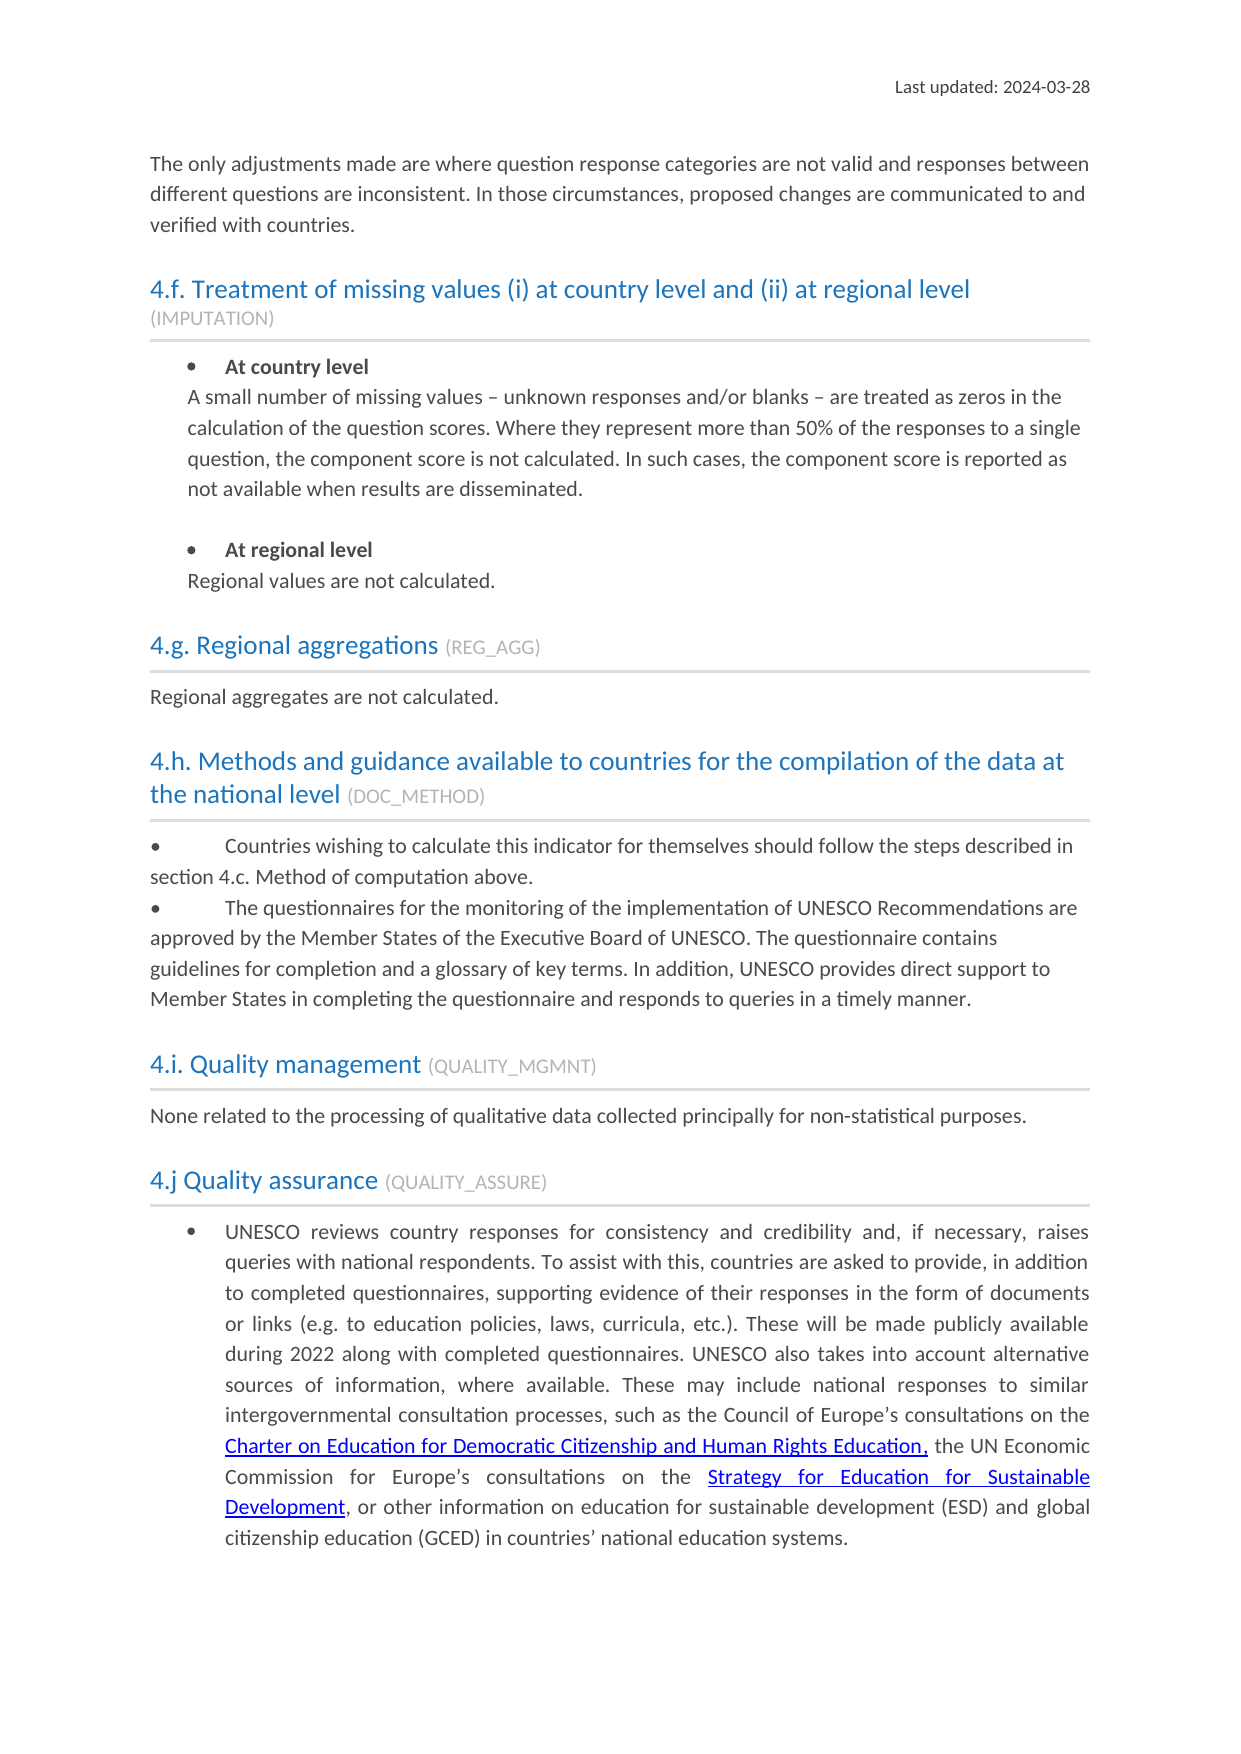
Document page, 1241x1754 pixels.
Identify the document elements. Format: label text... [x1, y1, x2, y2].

text 4.f. Treatment of missing values (i) at country level and (ii) at regional level (IMPUTATION) [150, 272, 1090, 339]
text The only adjustments made are where question response categories are not valid and responses between different questions are inconsistent. In those circumstances, proposed changes are communicated to and verified with countries. [150, 150, 1090, 238]
text 4.j Quality assurance (QUALITY_ASSURE) [150, 1163, 1090, 1204]
text Regional aggregates are not calculated. [150, 683, 1090, 710]
text A small number of missing values – unknown responses and/or blanks – are treated as zeros in the calculation of the question scores. Where they represent more than 50% of the responses to a single question, the component score is not calculated. In such cases, the component score is reported as not available when results are disseminated. [187, 383, 1090, 502]
text • Countries wishing to calculate this indicator for themselves should follow the steps described in section 4.c. Method of computation above. [150, 832, 1090, 890]
text 4.h. Methods and guidance available to countries for the compilation of the data at the national level (DOC_METHOD) [150, 744, 1090, 819]
text • The questionnaires for the monitoring of the implementation of UNESCO Recommendations are approved by the Member States of the Executive Board of UNESCO. The questionnaire contains guidelines for completion and a glossary of key terms. In addition, UNESCO provides direct support to Member States in completing the questionnaire and responds to queries in a timely manner. [150, 894, 1090, 1012]
text Regional values are not calculated. [187, 567, 1090, 594]
text 4.g. Regional aggregations (REG_AGG) [150, 628, 1090, 670]
text 4.i. Quality management (QUALITY_MGMNT) [150, 1047, 1090, 1088]
list At regional level [187, 537, 1090, 563]
list UNESCO reviews country responses for consistency and credibility and, if necessary, raises queries with national respondents. To assist with this, countries are asked to provide, in addition to completed questionnaires, supporting evidence of their responses in the form of documents or links (e.g. to education policies, laws, curricula, etc.). These will be made publicly available during 2022 along with completed questionnaires. UNESCO also takes into account alternative sources of information, where available. These may include national responses to similar intergovernmental consultation processes, such as the Council of Europe’s consultations on the Charter on Education for Democratic Citizenship and Human Rights Education, the UN Economic Commission for Europe’s consultations on the Strategy for Education for Sustainable Development, or other information on education for sustainable development (ESD) and global citizenship education (GCED) in countries’ national education systems. [187, 1218, 1090, 1551]
list At country level [187, 353, 1090, 379]
text None related to the processing of qualitative data collected principally for non-statistical purposes. [150, 1102, 1090, 1128]
